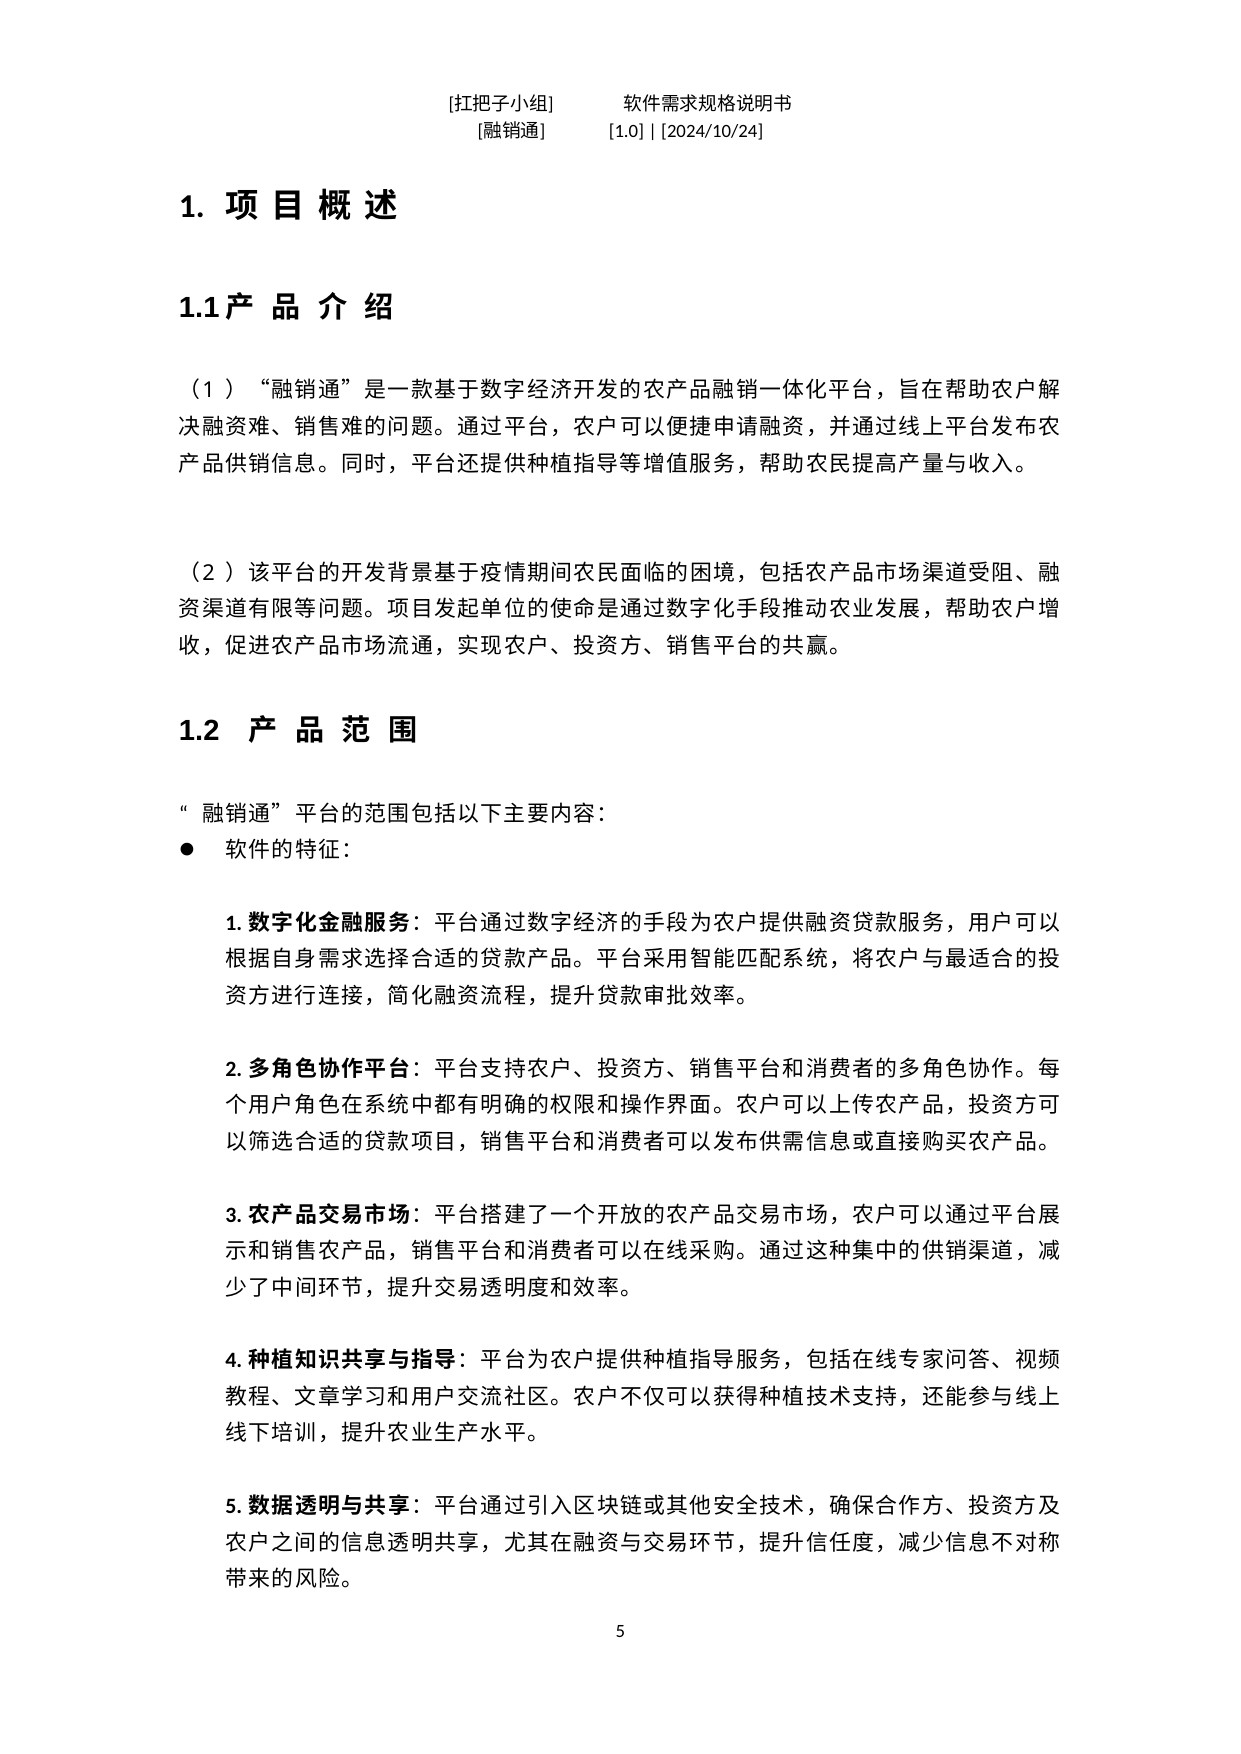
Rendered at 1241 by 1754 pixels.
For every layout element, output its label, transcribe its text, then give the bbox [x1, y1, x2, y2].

subtitle 1.2 产品范围 [179, 691, 1061, 764]
subtitle 1.1产品介绍 [179, 268, 1061, 341]
list 软件的特征： [179, 829, 1061, 866]
text 1.数字化金融服务：平台通过数字经济的手段为农户提供融资贷款服务，用户可以根据自身需求选择合适的贷款产品。平台采用智能匹配系统，将农户与最适合的投资方进行连接，简化融资流程，提升贷款审批效率。 [222, 902, 1061, 1012]
subtitle 1. 项目概述 [179, 166, 1061, 239]
text （2）该平台的开发背景基于疫情期间农民面临的困境，包括农产品市场渠道受阻、融资渠道有限等问题。项目发起单位的使命是通过数字化手段推动农业发展，帮助农户增收，促进农产品市场流通，实现农户、投资方、销售平台的共赢。 [179, 552, 1061, 662]
text 4.种植知识共享与指导：平台为农户提供种植指导服务，包括在线专家问答、视频教程、文章学习和用户交流社区。农户不仅可以获得种植技术支持，还能参与线上线下培训，提升农业生产水平。 [222, 1340, 1061, 1449]
text 3.农产品交易市场：平台搭建了一个开放的农产品交易市场，农户可以通过平台展示和销售农产品，销售平台和消费者可以在线采购。通过这种集中的供销渠道，减少了中间环节，提升交易透明度和效率。 [222, 1194, 1061, 1303]
text 5.数据透明与共享：平台通过引入区块链或其他安全技术，确保合作方、投资方及农户之间的信息透明共享，尤其在融资与交易环节，提升信任度，减少信息不对称带来的风险。 [222, 1486, 1061, 1595]
text “融销通”平台的范围包括以下主要内容： [179, 793, 1061, 829]
text 2.多角色协作平台：平台支持农户、投资方、销售平台和消费者的多角色协作。每个用户角色在系统中都有明确的权限和操作界面。农户可以上传农产品，投资方可以筛选合适的贷款项目，销售平台和消费者可以发布供需信息或直接购买农产品。 [222, 1048, 1061, 1158]
text （1）“融销通”是一款基于数字经济开发的农产品融销一体化平台，旨在帮助农户解决融资难、销售难的问题。通过平台，农户可以便捷申请融资，并通过线上平台发布农产品供销信息。同时，平台还提供种植指导等增值服务，帮助农民提高产量与收入。 [179, 370, 1061, 516]
